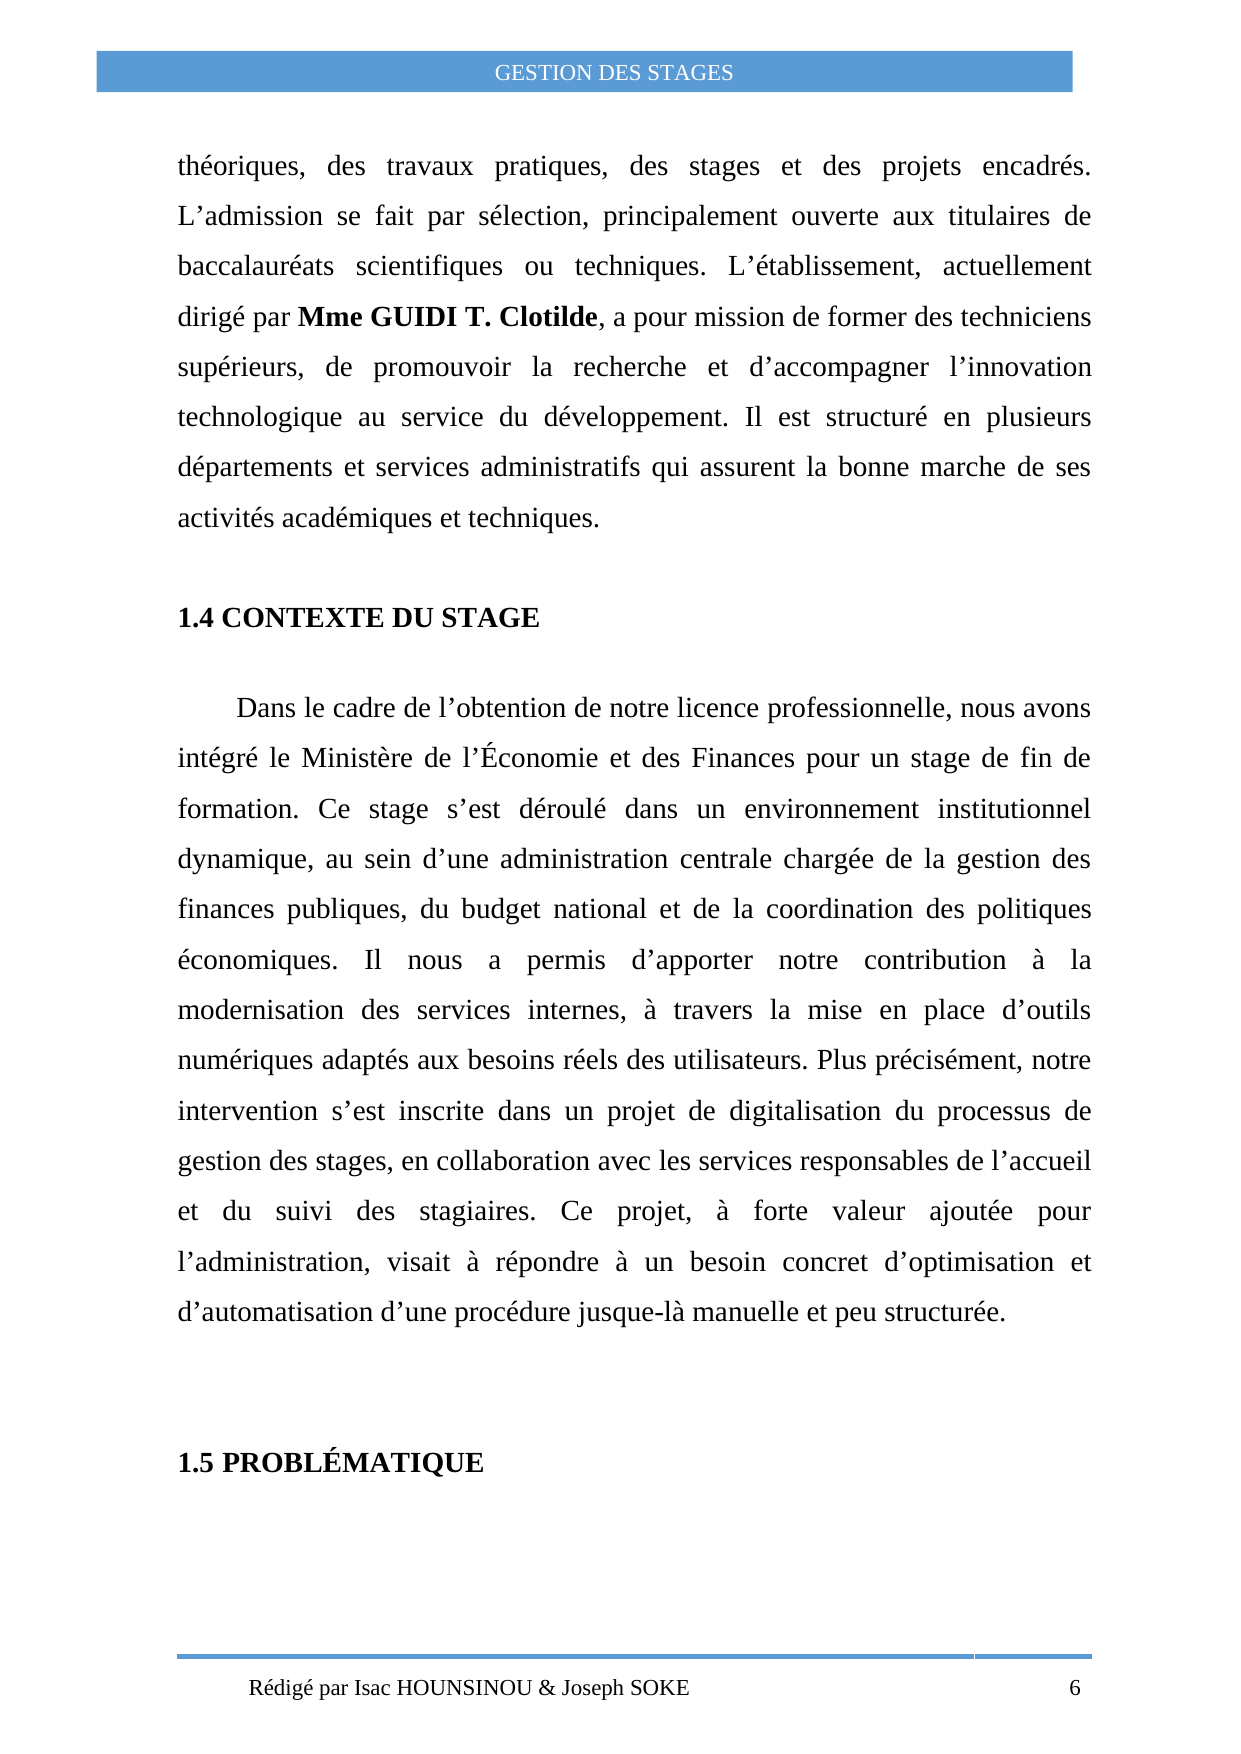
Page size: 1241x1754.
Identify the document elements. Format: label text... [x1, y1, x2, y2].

subtitle 1.4 CONTEXTE DU STAGE [177, 601, 1092, 634]
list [177, 148, 1092, 533]
text Dans le cadre de l’obtention de notre licence professionnelle, nous avons intégré le Ministère de l’Économie et des Finances pour un stage de fin de formation. Ce stage s’est déroulé dans un environnement institutionnel dynamique, au sein d’une administration centrale chargée de la gestion des finances publiques, du budget national et de la coordination des politiques économiques. Il nous a permis d’apporter notre contribution à la modernisation des services internes, à travers la mise en place d’outils numériques adaptés aux besoins réels des utilisateurs. Plus précisément, notre intervention s’est inscrite dans un projet de digitalisation du processus de gestion des stages, en collaboration avec les services responsables de l’accueil et du suivi des stagiaires. Ce projet, à forte valeur ajoutée pour l’administration, visait à répondre à un besoin concret d’optimisation et d’automatisation d’une procédure jusque-là manuelle et peu structurée. [177, 690, 1092, 1328]
subtitle PROBLÉMATIQUE [177, 1445, 1092, 1478]
